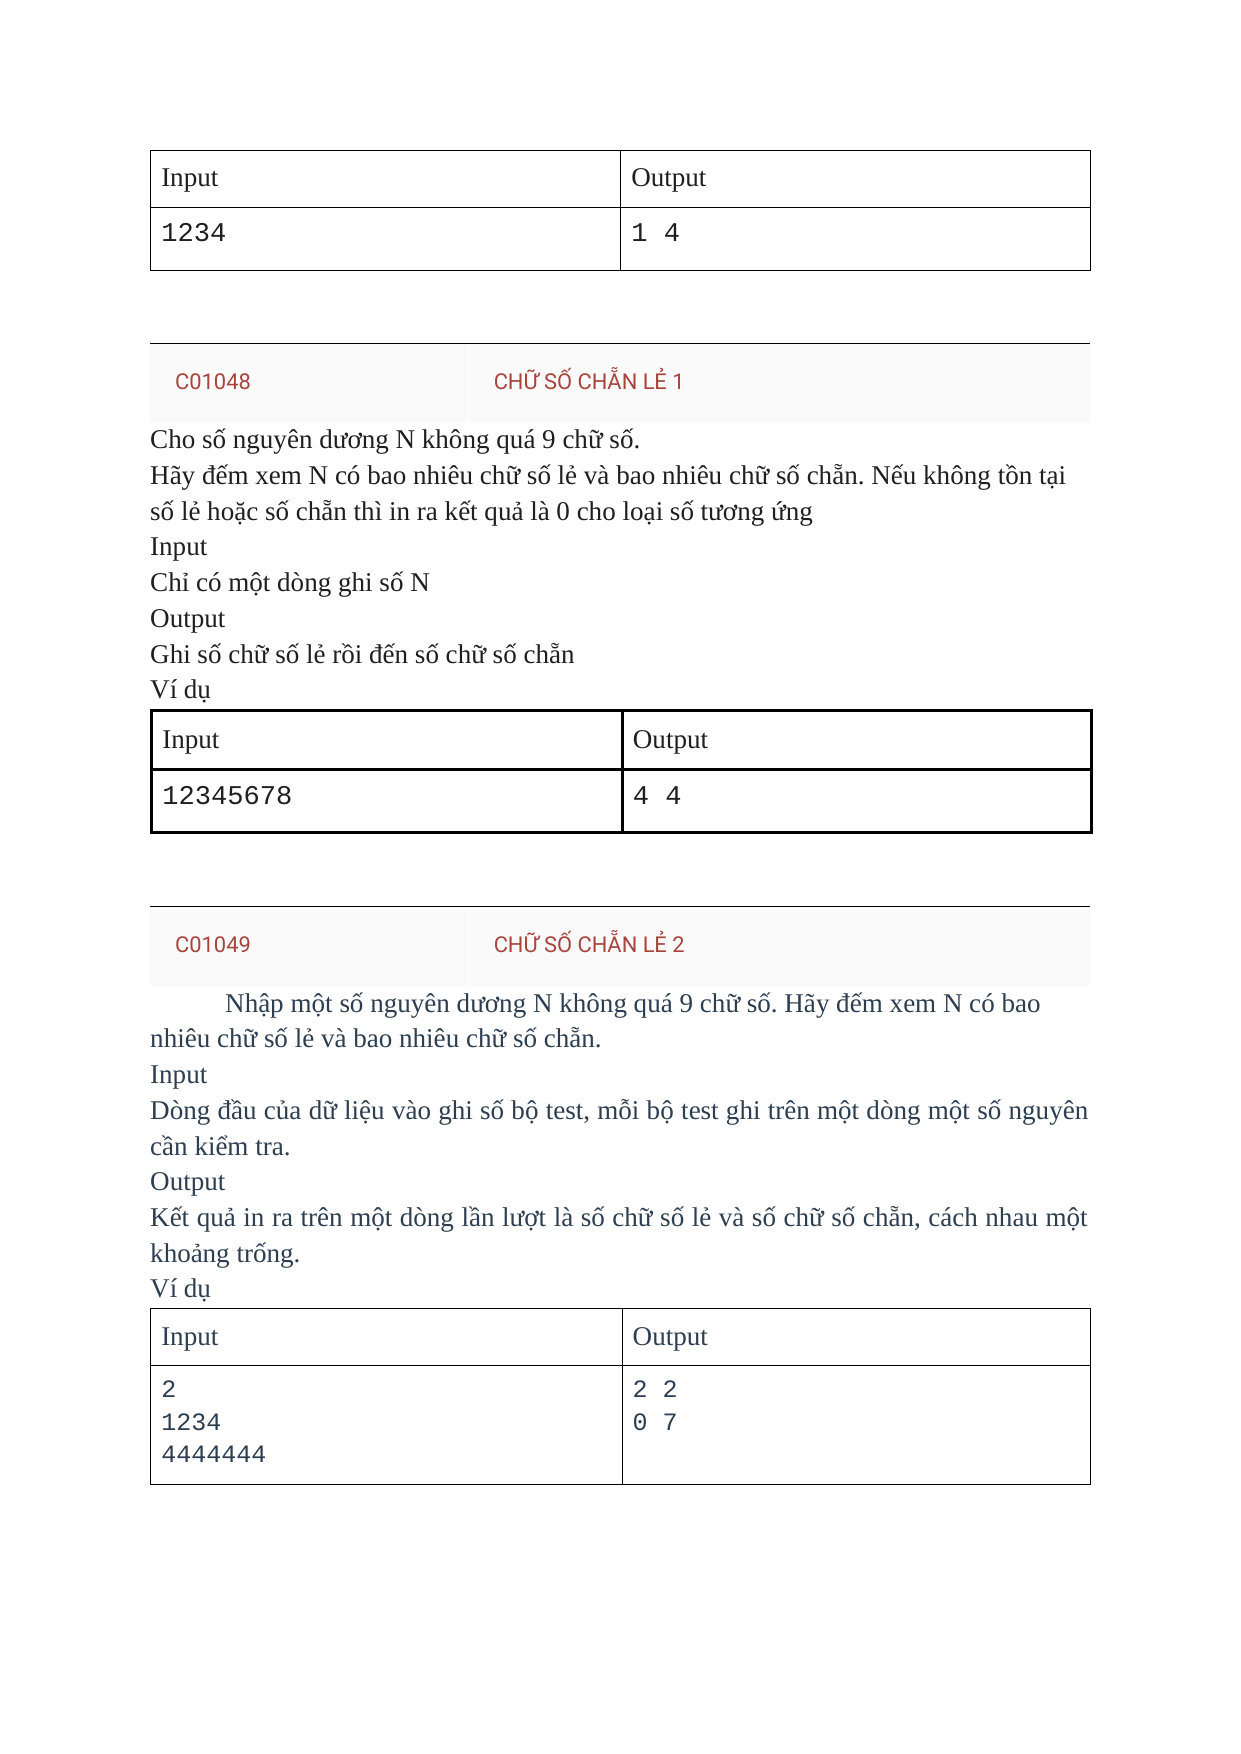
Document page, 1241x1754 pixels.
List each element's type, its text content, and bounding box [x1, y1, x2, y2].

text Ví dụ [150, 1272, 1090, 1304]
table_header Input [151, 1309, 622, 1365]
table_header C01048 [150, 344, 468, 423]
text Dòng đầu của dữ liệu vào ghi số bộ test, mỗi bộ test ghi trên một dòng một số nguyên cần kiểm tra. [150, 1094, 1090, 1161]
text Cho số nguyên dương N không quá 9 chữ số. [150, 423, 1090, 454]
table_cell 4 4 [624, 771, 1090, 831]
table_header Output [624, 712, 1090, 768]
text Ghi số chữ số lẻ rồi đến số chữ số chẵn [150, 638, 1090, 669]
table_header Output [623, 1309, 1090, 1365]
text Nhập một số nguyên dương N không quá 9 chữ số. Hãy đếm xem N có bao nhiêu chữ số lẻ và bao nhiêu chữ số chẵn. [150, 987, 1090, 1053]
table_cell 1 4 [621, 208, 1090, 270]
text Input [150, 1058, 1090, 1089]
table_header Input [153, 712, 621, 768]
table_cell 2 2 0 7 [623, 1366, 1090, 1484]
table_cell 2 1234 4444444 [151, 1366, 622, 1484]
table_cell 1234 [151, 208, 620, 270]
table_header CHỮ SỐ CHẴN LẺ 1 [469, 344, 1090, 423]
text Kết quả in ra trên một dòng lần lượt là số chữ số lẻ và số chữ số chẵn, cách nhau một khoảng trống. [150, 1201, 1090, 1268]
text Output [150, 602, 1090, 633]
text Input [150, 531, 1090, 562]
table_header C01049 [150, 907, 468, 987]
text Hãy đếm xem N có bao nhiêu chữ số lẻ và bao nhiêu chữ số chẵn. Nếu không tồn tại số lẻ hoặc số chẵn thì in ra kết quả là 0 cho loại số tương ứng [150, 459, 1090, 526]
table_header Output [621, 151, 1090, 207]
text Chỉ có một dòng ghi số N [150, 566, 1090, 597]
table_header CHỮ SỐ CHẴN LẺ 2 [469, 907, 1090, 987]
text Ví dụ [150, 673, 1090, 704]
table_cell 12345678 [153, 771, 621, 831]
text Output [150, 1165, 1090, 1196]
table_header Input [151, 151, 620, 207]
